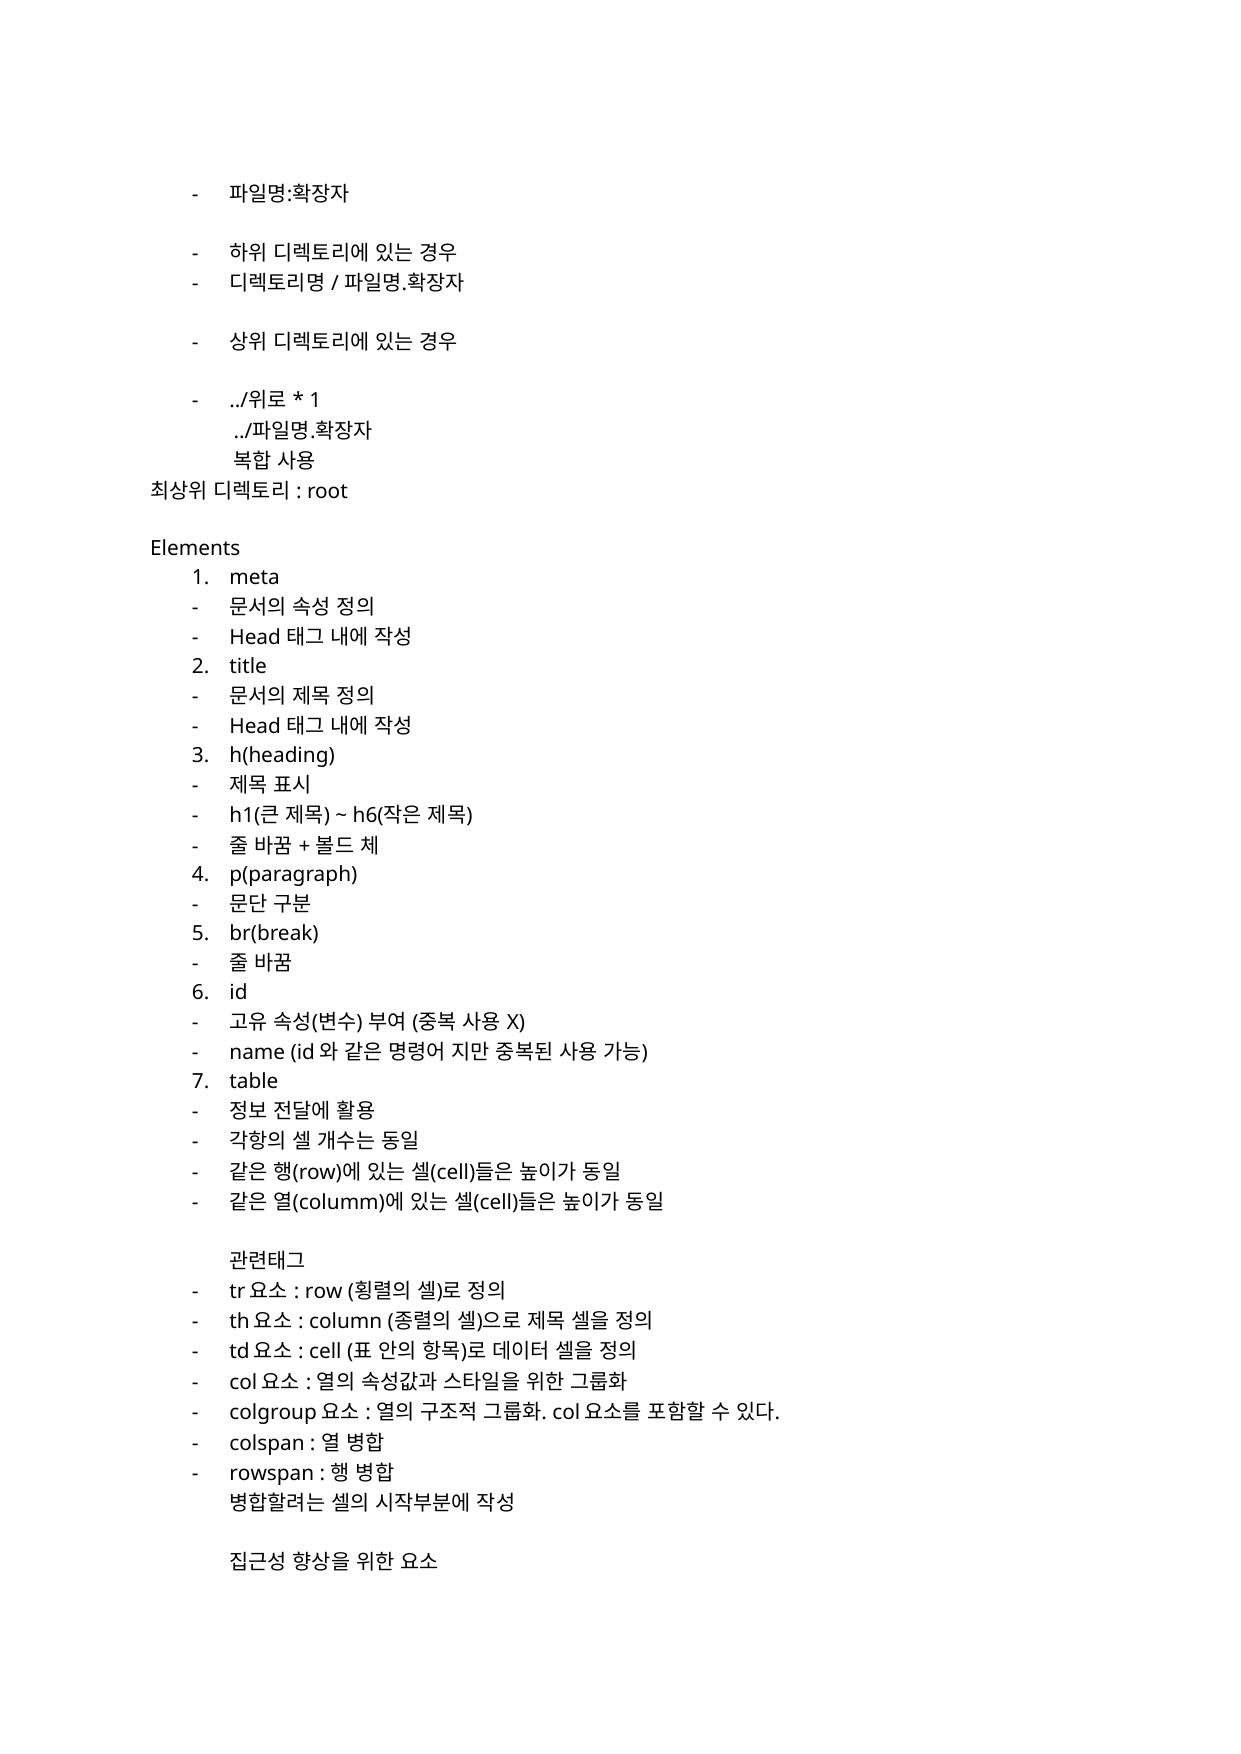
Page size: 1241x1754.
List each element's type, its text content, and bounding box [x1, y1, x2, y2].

list col요소 : 열의 속성값과 스타일을 위한 그룹화 [192, 1365, 1090, 1395]
list 하위 디렉토리에 있는 경우 [192, 236, 1090, 266]
list 파일명:확장자 [192, 177, 1090, 207]
list 각항의 셀 개수는 동일 [192, 1124, 1090, 1155]
list tr요소 : row (횡렬의 셀)로 정의 [192, 1274, 1090, 1304]
list colgroup요소 : 열의 구조적 그룹화. col요소를 포함할 수 있다. [192, 1395, 1090, 1426]
text 집근성 향상을 위한 요소 [229, 1545, 1090, 1575]
list 문서의 속성 정의 [192, 590, 1090, 621]
list br(break) [192, 918, 1090, 946]
list 디렉토리명 / 파일명.확장자 [192, 266, 1090, 297]
list 줄 바꿈 [192, 946, 1090, 977]
list ../파일명.확장자 [233, 414, 1090, 444]
list ../위로 * 1 [192, 384, 1090, 414]
list 제목 표시 [192, 768, 1090, 799]
list Head 태그 내에 작성 [192, 709, 1090, 740]
list colspan : 열 병합 [192, 1426, 1090, 1456]
list Head 태그 내에 작성 [192, 621, 1090, 651]
list 같은 열(columm)에 있는 셀(cell)들은 높이가 동일 [192, 1185, 1090, 1216]
list 정보 전달에 활용 [192, 1094, 1090, 1124]
list table [192, 1066, 1090, 1094]
text 관련태그 [229, 1244, 1090, 1274]
list p(paragraph) [192, 859, 1090, 888]
list h1(큰 제목) ~ h6(작은 제목) [192, 799, 1090, 829]
list 복합 사용 [233, 444, 1090, 474]
list 고유 속성(변수) 부여 (중복 사용 X) [192, 1005, 1090, 1036]
list meta [192, 562, 1090, 590]
list 문서의 제목 정의 [192, 679, 1090, 709]
list th요소 : column (종렬의 셀)으로 제목 셀을 정의 [192, 1304, 1090, 1335]
list id [192, 977, 1090, 1005]
list 상위 디렉토리에 있는 경우 [192, 325, 1090, 355]
list 같은 행(row)에 있는 셀(cell)들은 높이가 동일 [192, 1155, 1090, 1185]
list title [192, 651, 1090, 679]
list h(heading) [192, 740, 1090, 768]
text 최상위 디렉토리 : root [150, 474, 1090, 505]
list 문단 구분 [192, 888, 1090, 918]
list name (id와 같은 명령어 지만 중복된 사용 가능) [192, 1036, 1090, 1066]
list rowspan : 행 병합 [192, 1456, 1090, 1486]
text Elements [150, 533, 1090, 562]
list 줄 바꿈 + 볼드 체 [192, 829, 1090, 859]
list td요소 : cell (표 안의 항목)로 데이터 셀을 정의 [192, 1335, 1090, 1365]
text 병합할려는 셀의 시작부분에 작성 [229, 1486, 1090, 1517]
